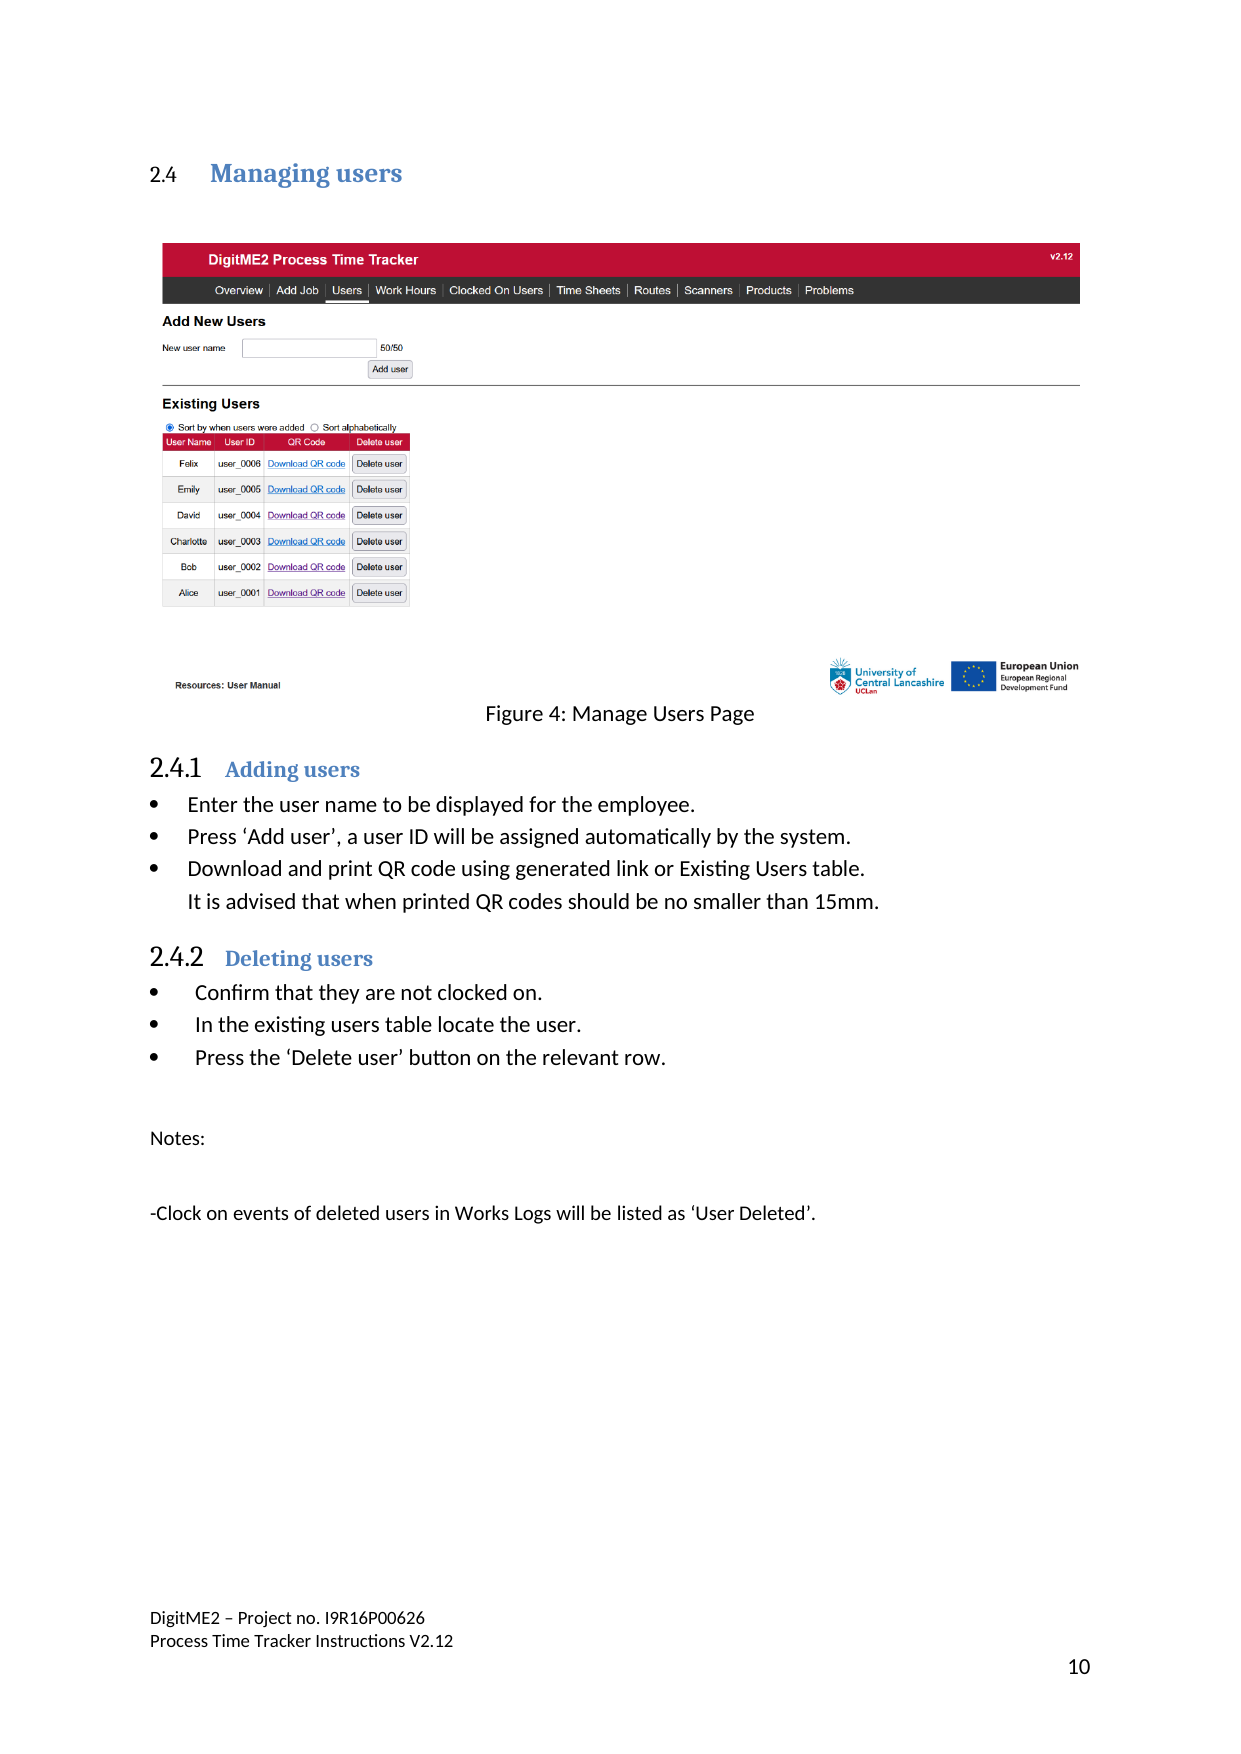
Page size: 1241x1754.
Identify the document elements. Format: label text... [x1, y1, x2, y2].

subtitle Adding users [150, 752, 1090, 785]
list Download and print QR code using generated link or Existing Users table. [150, 854, 1090, 883]
text -Clock on events of deleted users in Works Logs will be listed as ‘User Deleted’. [150, 1200, 1090, 1226]
subtitle Deleting users [150, 940, 1090, 973]
text Notes: [150, 1125, 1090, 1150]
list It is advised that when printed QR codes should be no smaller than 15mm. [187, 887, 1090, 915]
subtitle Managing users [150, 158, 1090, 189]
list In the existing users table locate the user. [150, 1011, 1090, 1038]
list Confirm that they are not clocked on. [150, 978, 1090, 1006]
list Enter the user name to be displayed for the employee. [150, 790, 1090, 818]
picture [160, 243, 1080, 695]
list Press the ‘Delete user’ button on the relevant row. [150, 1043, 1090, 1071]
list Press ‘Add user’, a user ID will be assigned automatically by the system. [150, 822, 1090, 850]
